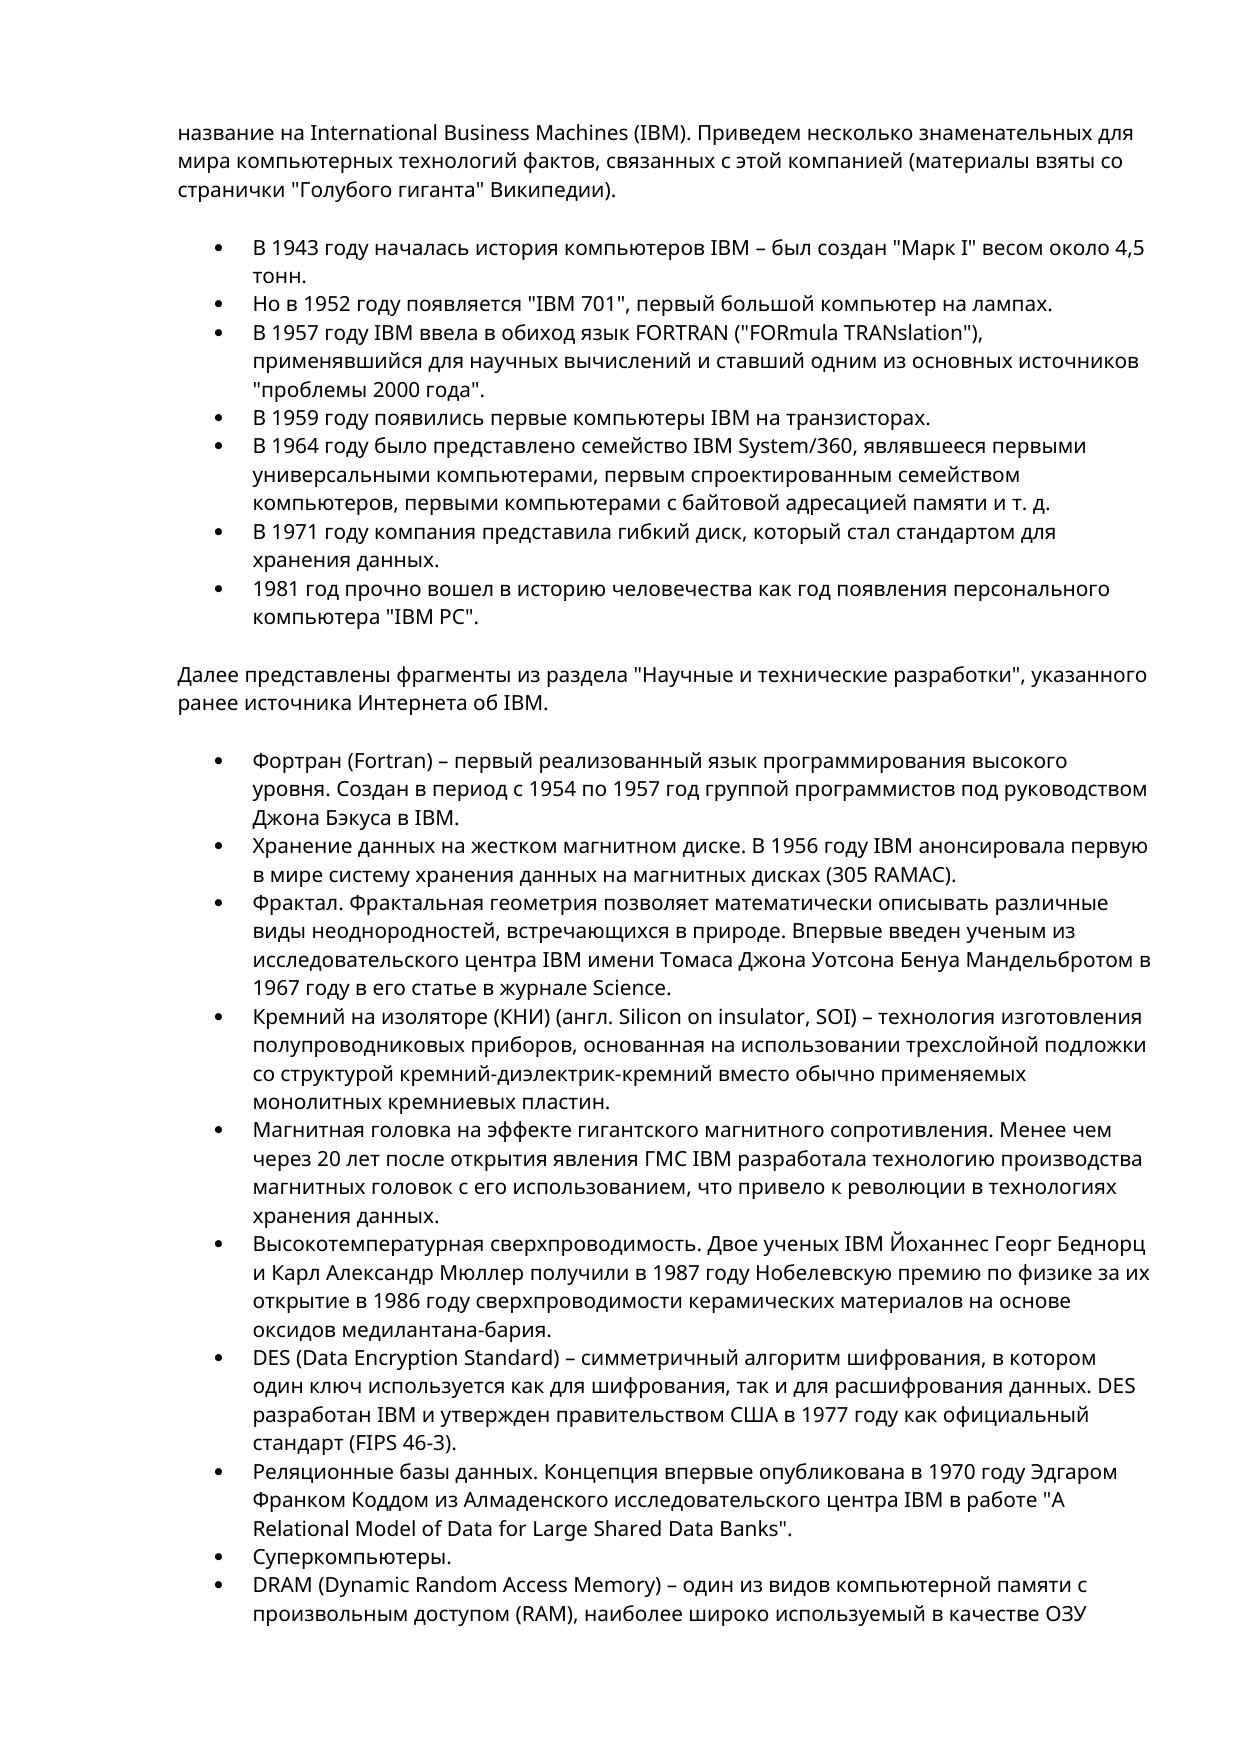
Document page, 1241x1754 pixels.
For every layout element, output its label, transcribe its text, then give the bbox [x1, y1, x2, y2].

list Хранение данных на жестком магнитном диске. В 1956 году IBM анонсировала первую в мире систему хранения данных на магнитных дисках (305 RAMAC). [215, 831, 1152, 888]
list В 1959 году появились первые компьютеры IBM на транзисторах. [215, 403, 1152, 432]
list Но в 1952 году появляется "IBM 701", первый большой компьютер на лампах. [215, 289, 1152, 318]
list Высокотемпературная сверхпроводимость. Двое ученых IBM Йоханнес Георг Беднорц и Карл Александр Мюллер получили в 1987 году Нобелевскую премию по физике за их открытие в 1986 году сверхпроводимости керамических материалов на основе оксидов медилантана-бария. [215, 1229, 1152, 1343]
list Магнитная головка на эффекте гигантского магнитного сопротивления. Менее чем через 20 лет после открытия явления ГМС IBM разработала технологию производства магнитных головок с его использованием, что привело к революции в технологиях хранения данных. [215, 1116, 1152, 1229]
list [215, 1571, 1152, 1627]
list 1981 год прочно вошел в историю человечества как год появления персонального компьютера "IBM PC". [215, 574, 1152, 631]
list Суперкомпьютеры. [215, 1542, 1152, 1571]
list В 1964 году было представлено семейство IBM System/360, являвшееся первыми универсальными компьютерами, первым спроектированным семейством компьютеров, первыми компьютерами с байтовой адресацией памяти и т. д. [215, 432, 1152, 517]
list Кремний на изоляторе (КНИ) (англ. Silicon on insulator, SOI) – технология изготовления полупроводниковых приборов, основанная на использовании трехслойной подложки со структурой кремний-диэлектрик-кремний вместо обычно применяемых монолитных кремниевых пластин. [215, 1002, 1152, 1116]
list Фрактал. Фрактальная геометрия позволяет математически описывать различные виды неоднородностей, встречающихся в природе. Впервые введен ученым из исследовательского центра IBM имени Томаса Джона Уотсона Бенуа Мандельбротом в 1967 году в его статье в журнале Science. [215, 888, 1152, 1002]
list В 1943 году началась история компьютеров IBM – был создан "Марк I" весом около 4,5 тонн. [215, 233, 1152, 289]
text Далее представлены фрагменты из раздела "Научные и технические разработки", указанного ранее источника Интернета об IBM. [177, 660, 1152, 717]
list DES (Data Encryption Standard) – симметричный алгоритм шифрования, в котором один ключ используется как для шифрования, так и для расшифрования данных. DES разработан IBM и утвержден правительством США в 1977 году как официальный стандарт (FIPS 46-3). [215, 1343, 1152, 1457]
list Фортран (Fortran) – первый реализованный язык программирования высокого уровня. Создан в период с 1954 по 1957 год группой программистов под руководством Джона Бэкуса в IBM. [215, 746, 1152, 831]
list В 1971 году компания представила гибкий диск, который стал стандартом для хранения данных. [215, 517, 1152, 574]
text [177, 118, 1152, 203]
list Реляционные базы данных. Концепция впервые опубликована в 1970 году Эдгаром Франком Коддом из Алмаденского исследовательского центра IBM в работе "A Relational Model of Data for Large Shared Data Banks". [215, 1457, 1152, 1542]
list В 1957 году IBM ввела в обиход язык FORTRAN ("FORmula TRANslation"), применявшийся для научных вычислений и ставший одним из основных источников "проблемы 2000 года". [215, 318, 1152, 403]
